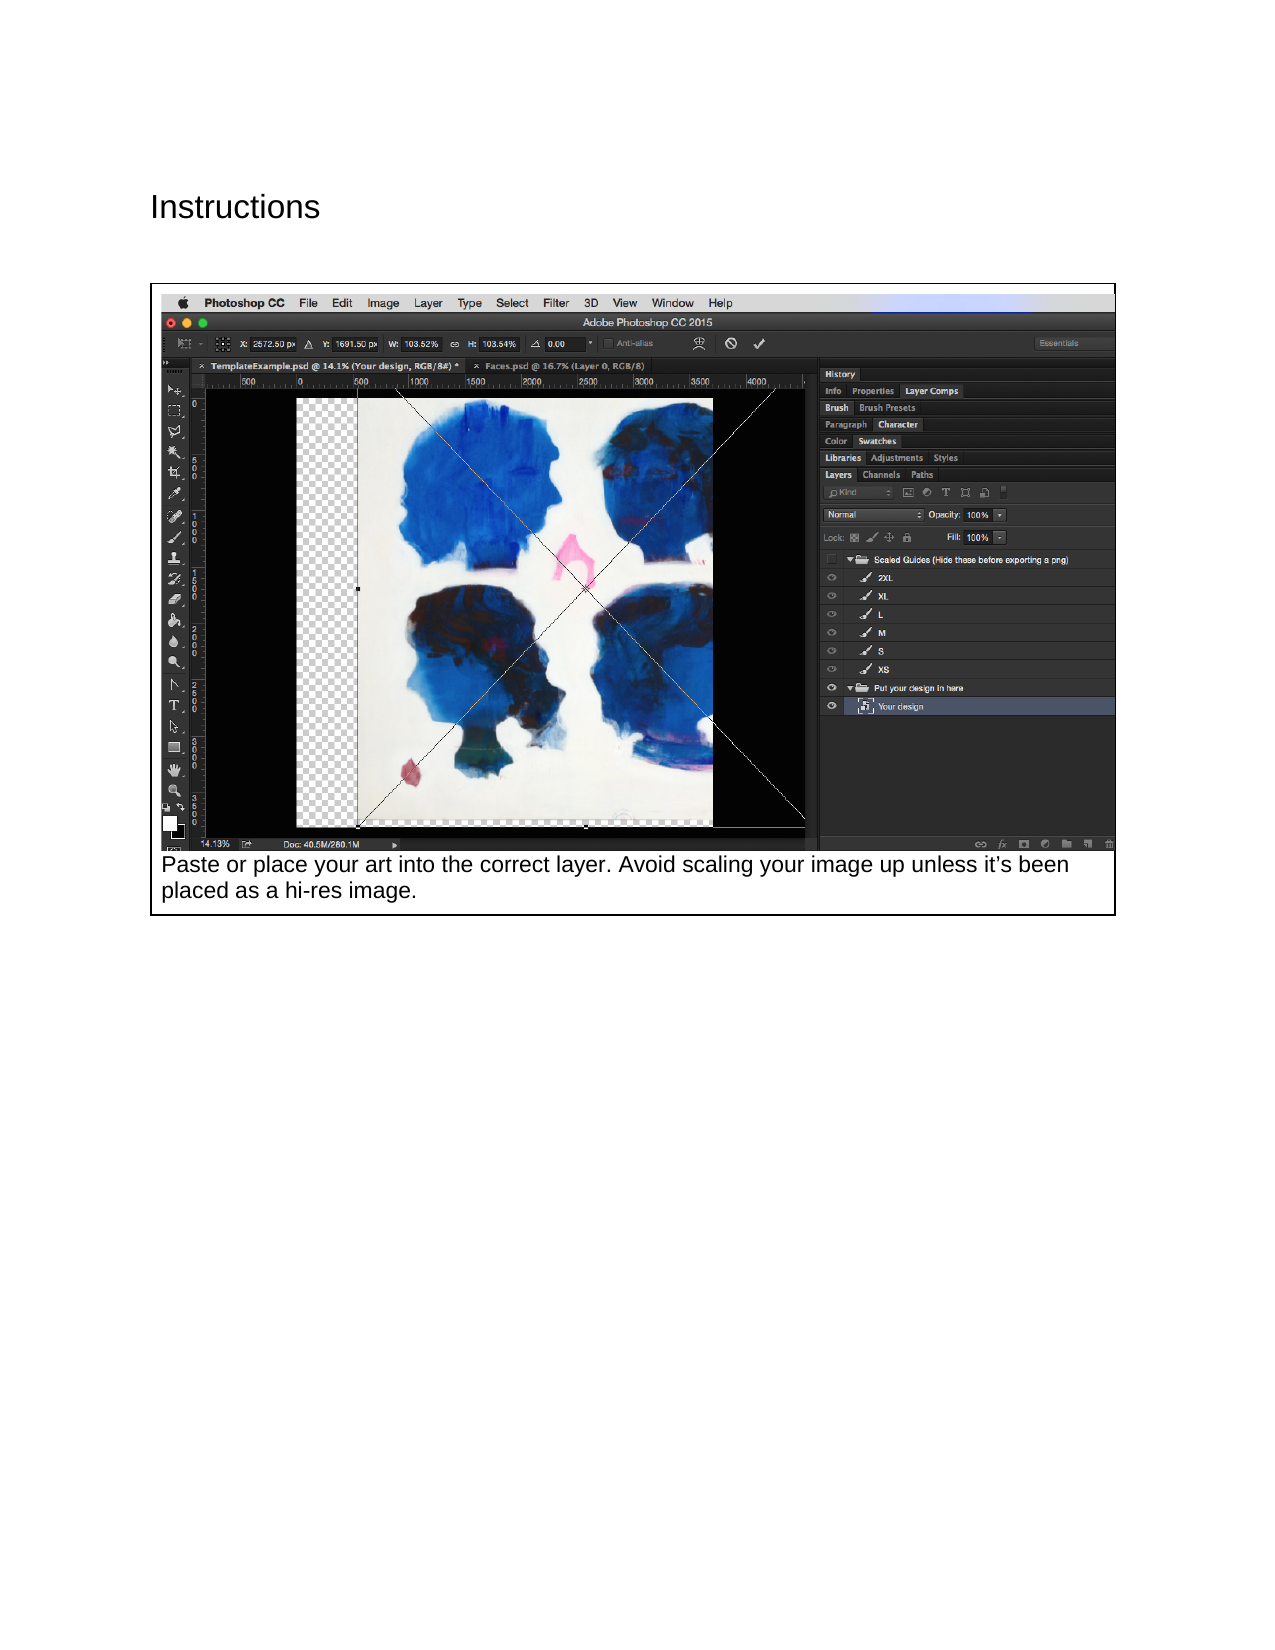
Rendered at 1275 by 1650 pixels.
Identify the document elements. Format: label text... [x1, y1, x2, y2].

subtitle Instructions [150, 187, 1125, 226]
picture [161, 294, 1115, 851]
table_header Paste or place your art into the correct layer. Avoid scaling your image up unless it’s been placed as a hi-res image. [152, 284, 1114, 914]
